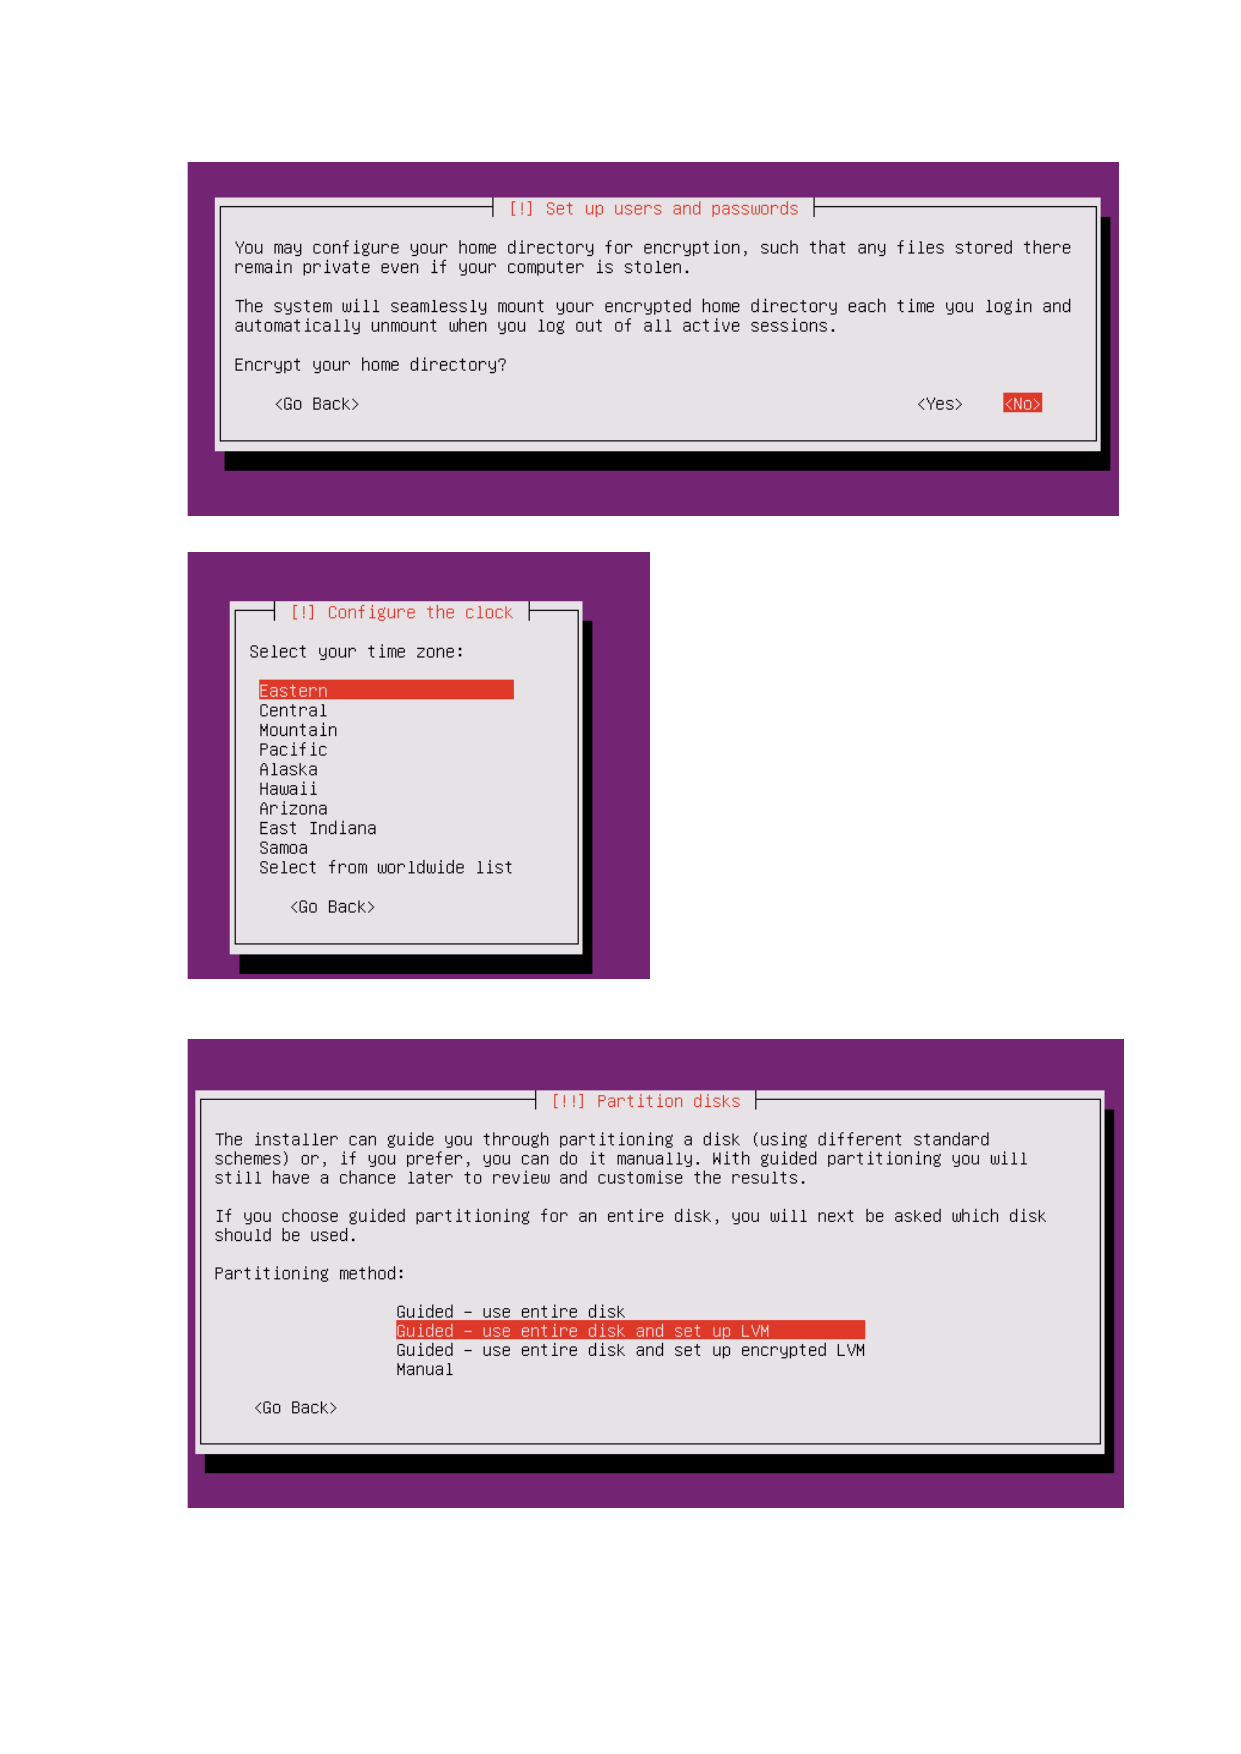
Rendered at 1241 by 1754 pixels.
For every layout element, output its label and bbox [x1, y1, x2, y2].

picture [187, 162, 1119, 516]
picture [187, 552, 650, 979]
picture [187, 1039, 1124, 1508]
